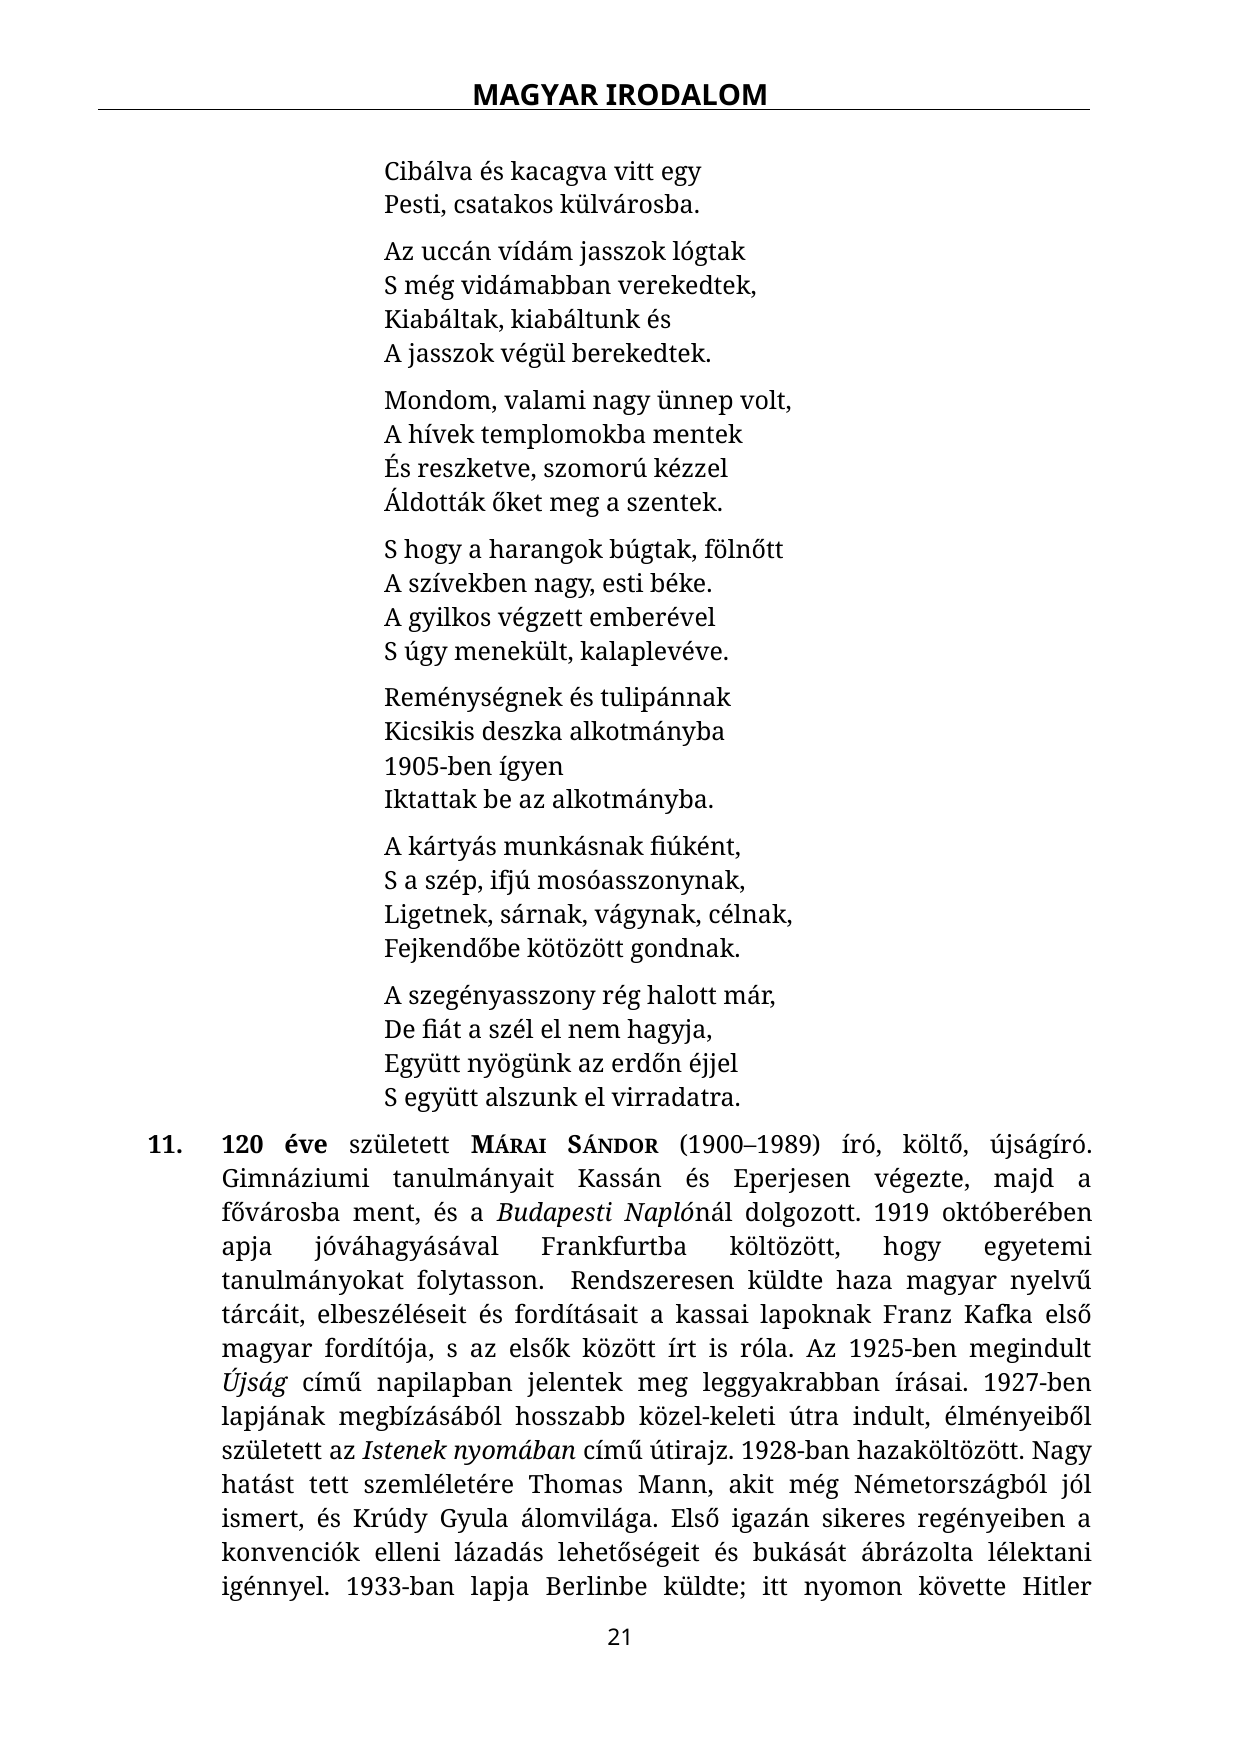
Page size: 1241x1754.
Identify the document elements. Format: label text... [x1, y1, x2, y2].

text A szegényasszony rég halott már, De fiát a szél el nem hagyja, Együtt nyögünk az erdőn éjjel S együtt alszunk el virradatra. [384, 977, 1093, 1114]
text S hogy a harangok búgtak, fölnőtt A szívekben nagy, esti béke. A gyilkos végzett emberével S úgy menekült, kalaplevéve. [384, 531, 1093, 667]
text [148, 1126, 1093, 1603]
text Az uccán vídám jasszok lógtak S még vidámabban verekedtek, Kiabáltak, kiabáltunk és A jasszok végül berekedtek. [384, 234, 1093, 370]
text A kártyás munkásnak fiúként, S a szép, ifjú mosóasszonynak, Ligetnek, sárnak, vágynak, célnak, Fejkendőbe kötözött gondnak. [384, 829, 1093, 965]
text Mondom, valami nagy ünnep volt, A hívek templomokba mentek És reszketve, szomorú kézzel Áldották őket meg a szentek. [384, 382, 1093, 519]
text Reménységnek és tulipánnak Kicsikis deszka alkotmányba 1905-ben ígyen Iktattak be az alkotmányba. [384, 680, 1093, 816]
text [384, 153, 1093, 221]
